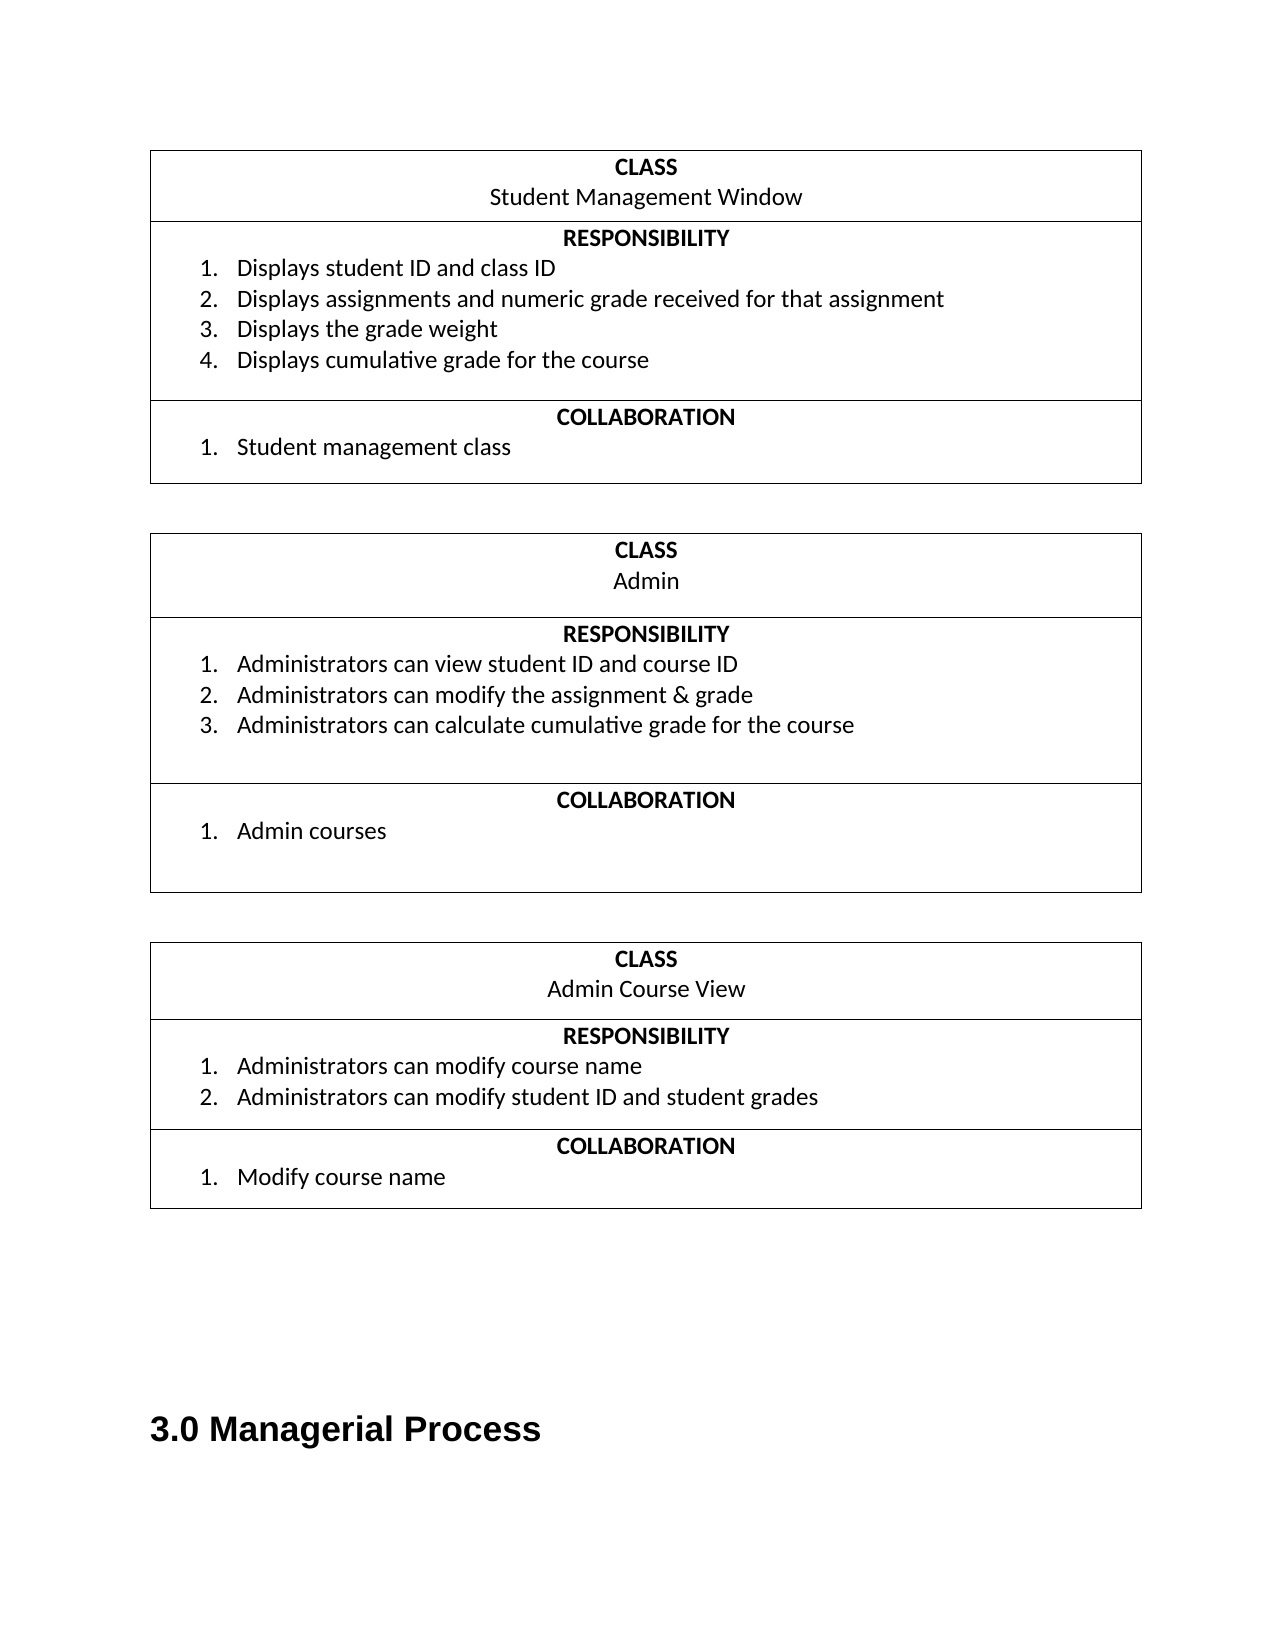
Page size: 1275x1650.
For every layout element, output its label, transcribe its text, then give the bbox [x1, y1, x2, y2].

table_cell RESPONSIBILITY Administrators can view student ID and course ID Administrators can modify the assignment & grade Administrators can calculate cumulative grade for the course [151, 618, 1141, 783]
table_cell COLLABORATION Student management class [151, 401, 1141, 483]
table_cell RESPONSIBILITY Displays student ID and class ID Displays assignments and numeric grade received for that assignment Displays the grade weight Displays cumulative grade for the course [151, 222, 1141, 400]
table_cell COLLABORATION Admin courses [151, 784, 1141, 892]
table_header CLASS Admin [151, 534, 1141, 617]
table_header CLASS Admin Course View [151, 943, 1141, 1019]
table_cell RESPONSIBILITY Administrators can modify course name Administrators can modify student ID and student grades [151, 1020, 1141, 1129]
table_cell COLLABORATION Modify course name [151, 1130, 1141, 1208]
table_header CLASS Student Management Window [151, 151, 1141, 221]
subtitle 3.0 Managerial Process [150, 1408, 1125, 1449]
